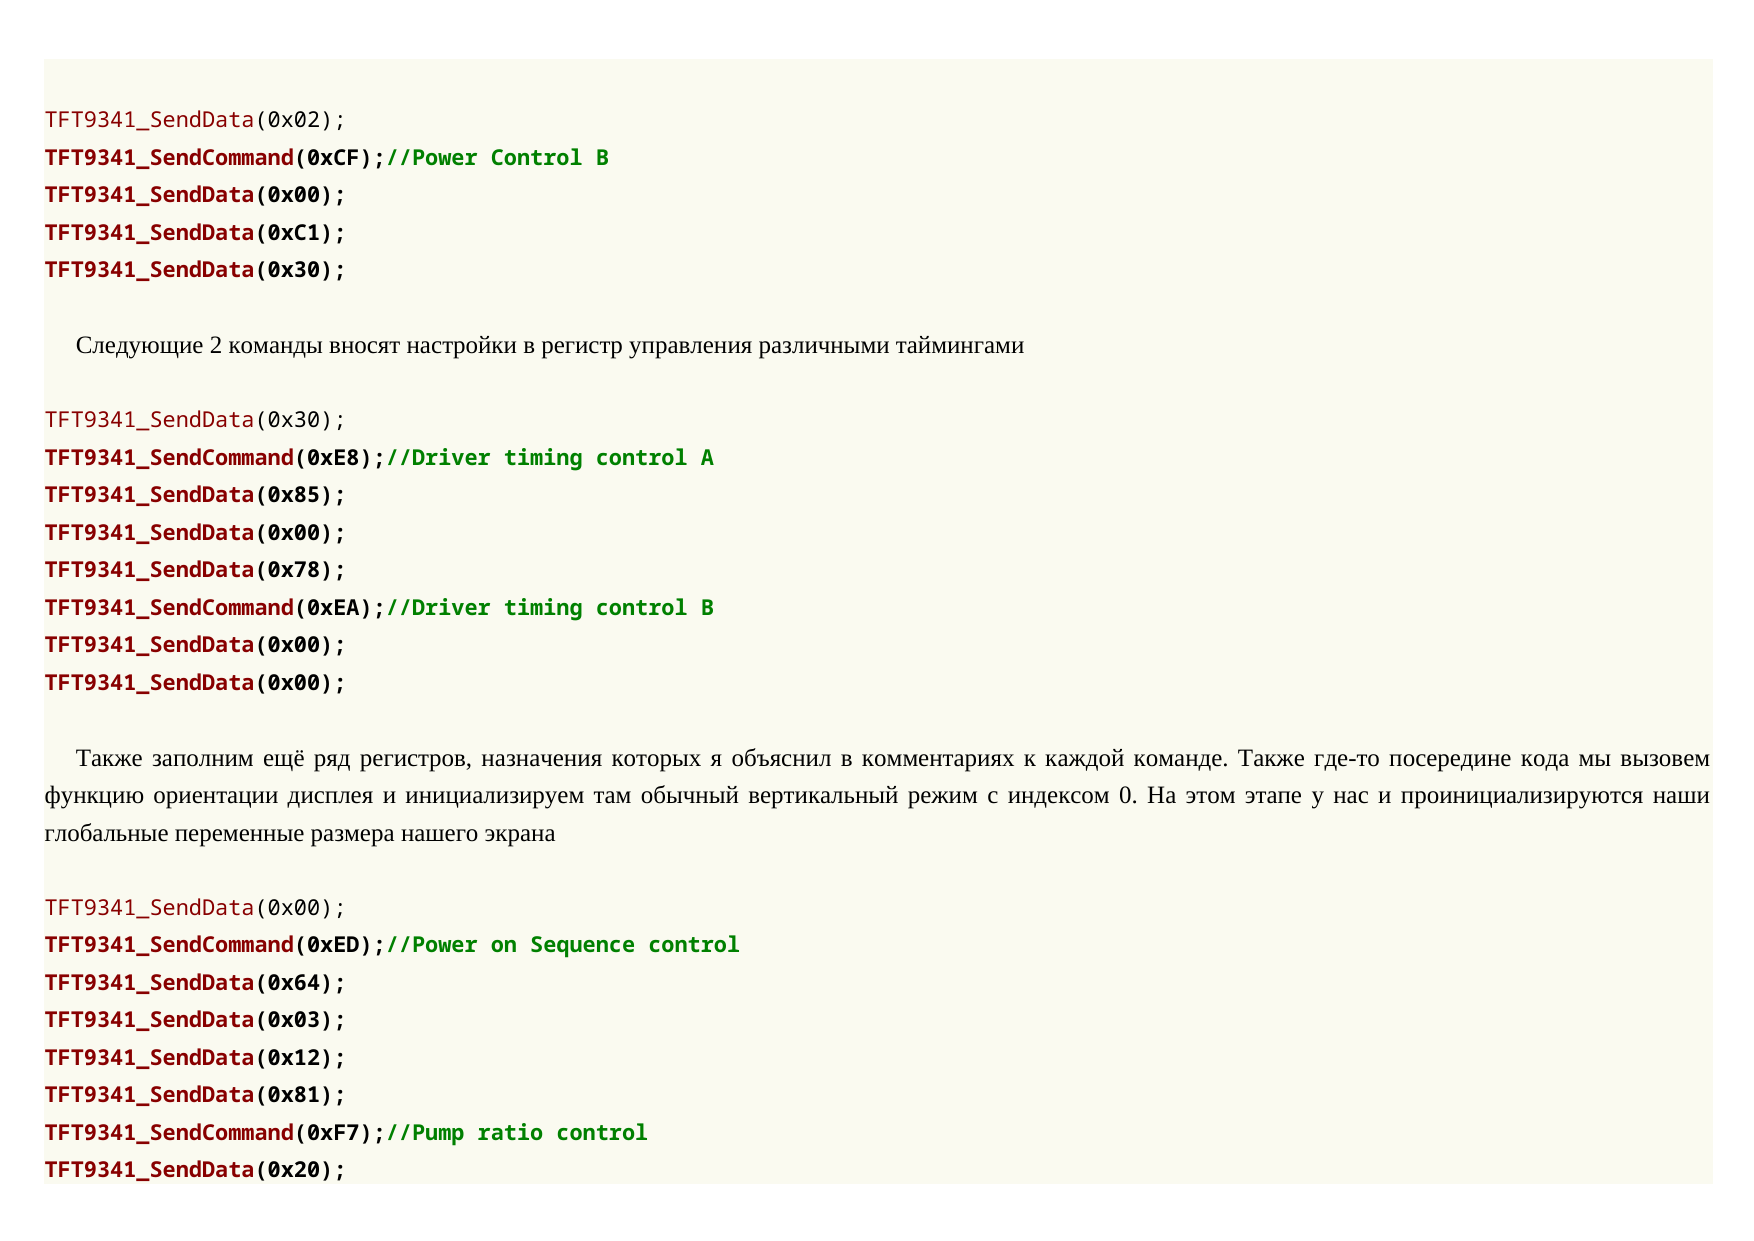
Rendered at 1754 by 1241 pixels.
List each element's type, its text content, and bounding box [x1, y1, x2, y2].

text TFT9341_SendData(0x12); [44, 1034, 1713, 1072]
text TFT9341_SendCommand(0xED);//Power on Sequence control [44, 922, 1713, 959]
text TFT9341_SendData(0x00); [44, 622, 1713, 659]
text TFT9341_SendData(0x81); [44, 1072, 1713, 1109]
text TFT9341_SendData(0x30); [44, 397, 1713, 434]
text TFT9341_SendData(0x30); [44, 247, 1713, 284]
text TFT9341_SendCommand(0xE8);//Driver timing control A [44, 434, 1713, 472]
text TFT9341_SendData(0x78); [44, 547, 1713, 584]
text TFT9341_SendData(0xC1); [44, 209, 1713, 247]
text Следующие 2 команды вносят настройки в регистр управления различными таймингами [44, 322, 1713, 359]
text TFT9341_SendCommand(0xCF);//Power Control B [44, 134, 1713, 172]
text TFT9341_SendData(0x02); [44, 97, 1713, 134]
text TFT9341_SendData(0x00); [44, 659, 1713, 697]
text TFT9341_SendData(0x00); [44, 172, 1713, 209]
text TFT9341_SendCommand(0xEA);//Driver timing control B [44, 584, 1713, 622]
text TFT9341_SendData(0x00); [44, 884, 1713, 922]
text TFT9341_SendData(0x85); [44, 472, 1713, 509]
text TFT9341_SendCommand(0xF7);//Pump ratio control [44, 1109, 1713, 1147]
text Также заполним ещё ряд регистров, назначения которых я объяснил в комментариях к каждой команде. Также где-то посередине кода мы вызовем функцию ориентации дисплея и инициализируем там обычный вертикальный режим с индексом 0. На этом этапе у нас и проинициализируются наши глобальные переменные размера нашего экрана [44, 734, 1713, 847]
text TFT9341_SendData(0x64); [44, 959, 1713, 997]
text TFT9341_SendData(0x03); [44, 997, 1713, 1034]
text TFT9341_SendData(0x00); [44, 509, 1713, 547]
text TFT9341_SendData(0x20); [44, 1147, 1713, 1184]
